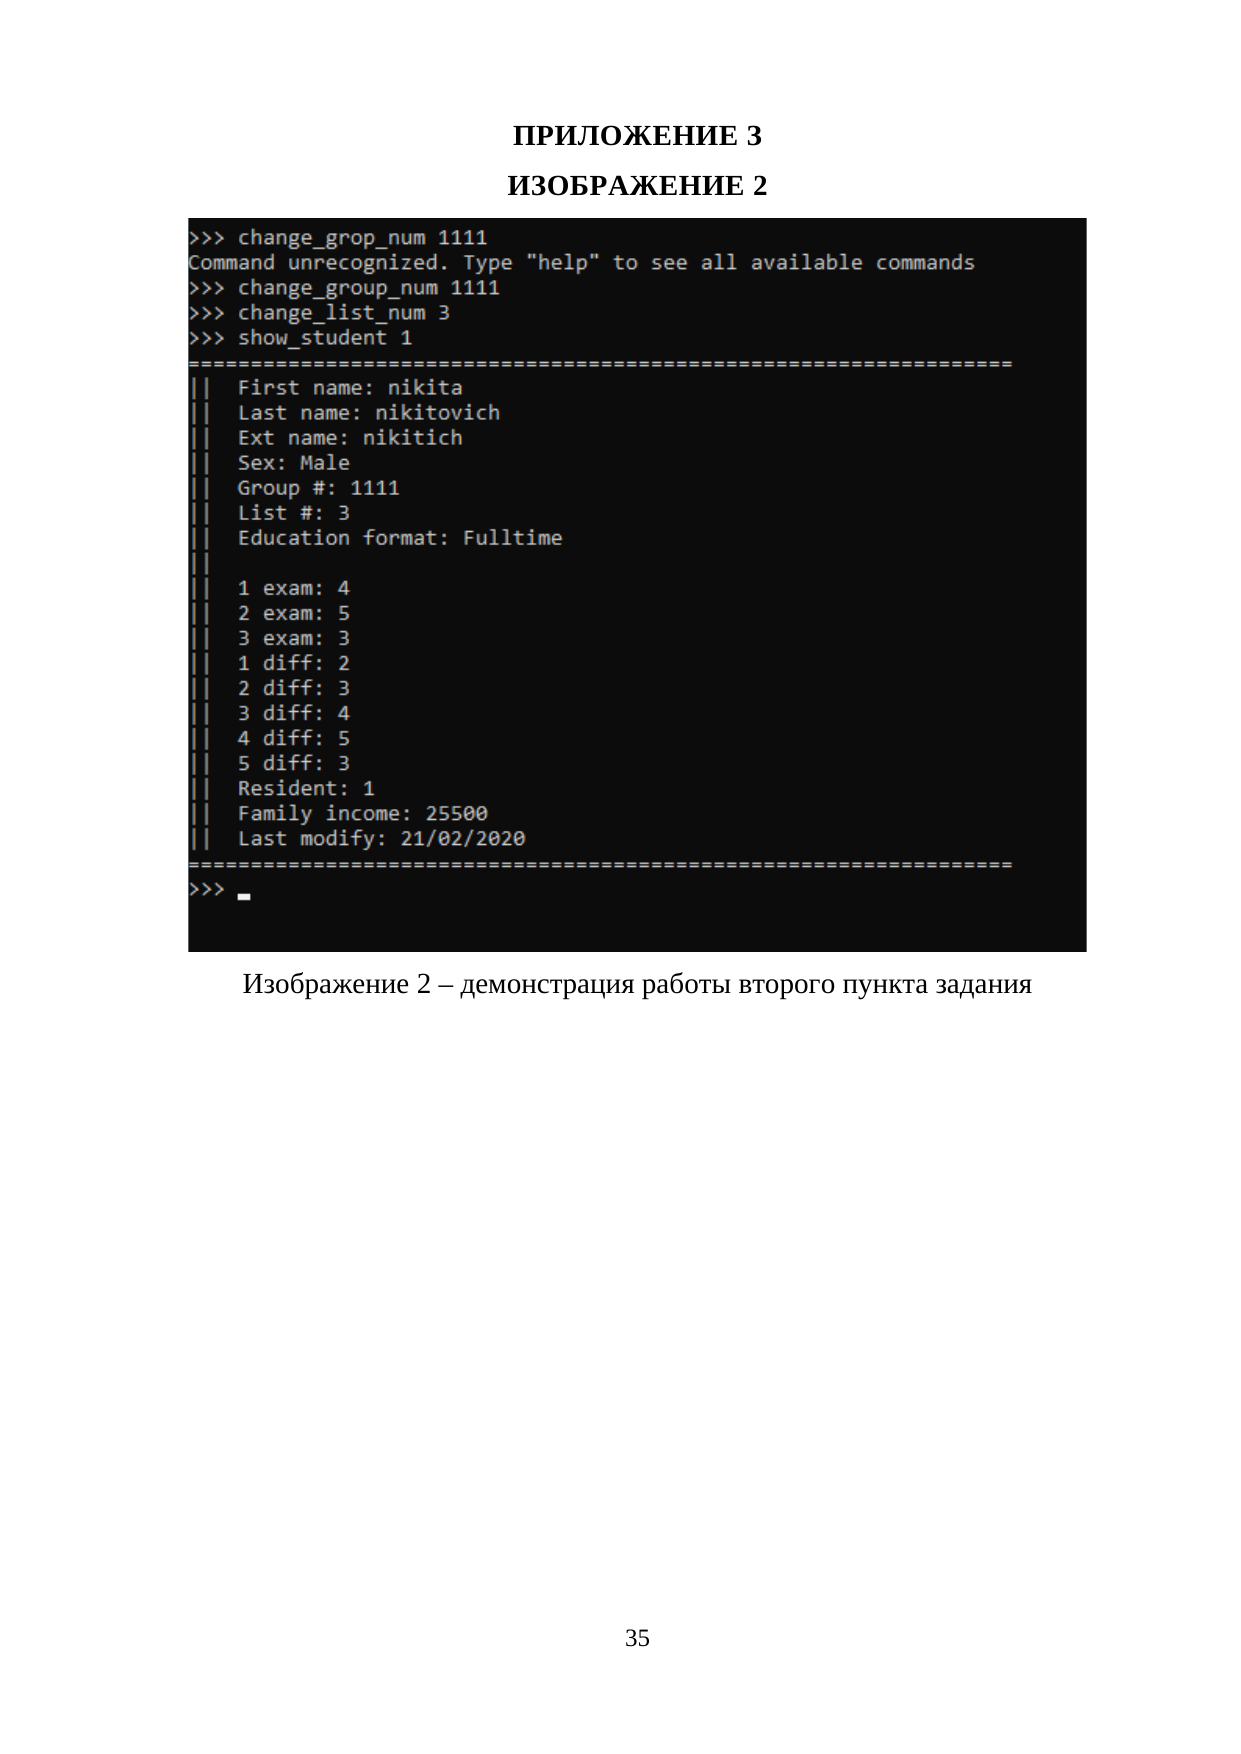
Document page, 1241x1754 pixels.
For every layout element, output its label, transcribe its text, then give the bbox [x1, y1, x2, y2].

text Изображение 2 – демонстрация работы второго пункта задания [94, 966, 1181, 999]
text изображение 2 [94, 168, 1181, 202]
text Приложение з [94, 118, 1181, 152]
picture [188, 218, 1087, 952]
